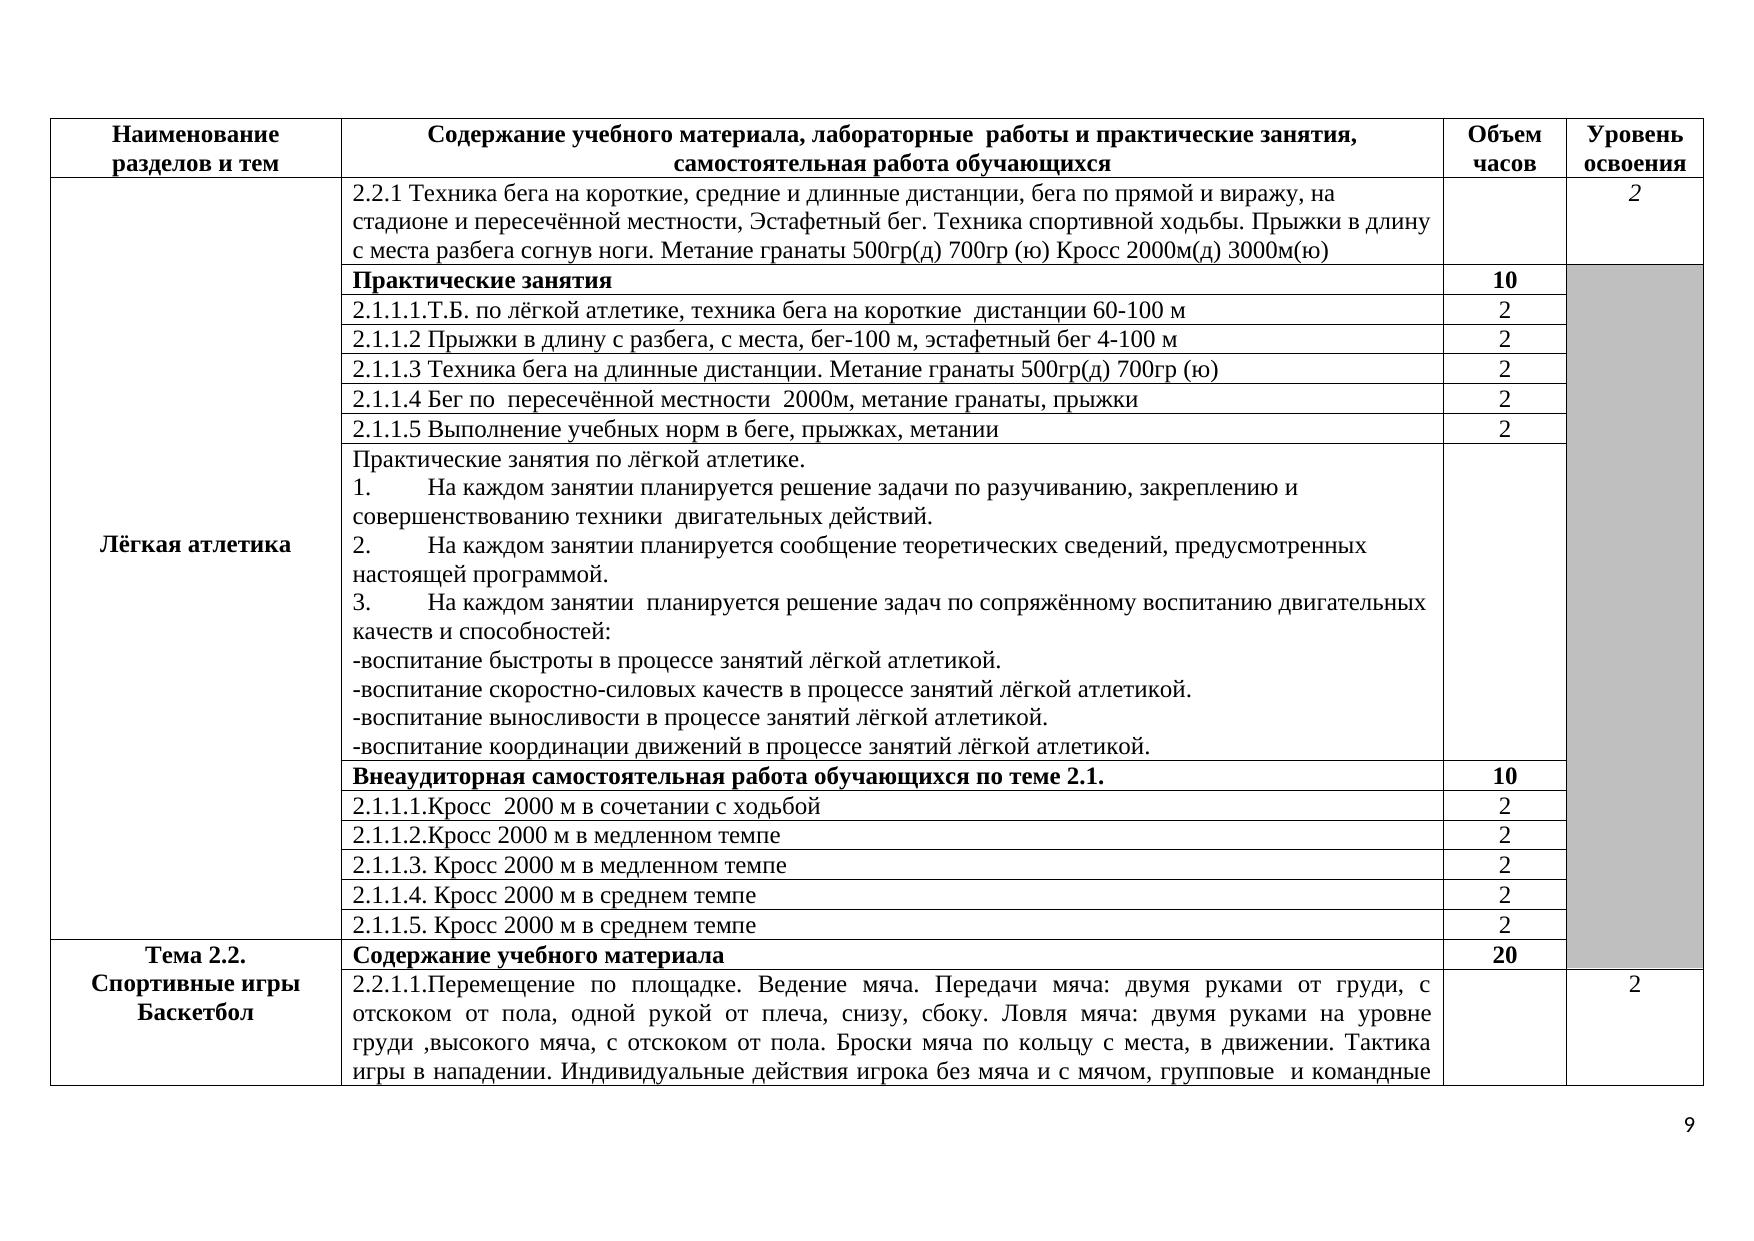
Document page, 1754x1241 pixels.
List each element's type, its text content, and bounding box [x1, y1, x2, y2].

table_cell 2 [1567, 178, 1703, 264]
table_cell 2 [1567, 970, 1703, 1084]
table_cell 2.1.1.5 Выполнение учебных норм в беге, прыжках, метании [342, 414, 1443, 443]
table_cell 2.1.1.2.Кросс 2000 м в медленном темпе [342, 821, 1443, 849]
table_cell Практические занятия [342, 265, 1443, 294]
table_cell 2.1.1.5. Кросс 2000 м в среднем темпе [342, 910, 1443, 939]
table_cell 2.1.1.1.Кросс 2000 м в сочетании с ходьбой [342, 791, 1443, 819]
table_cell 2 [1444, 295, 1566, 323]
table_cell Внеаудиторная самостоятельная работа обучающихся по теме 2.1. [342, 761, 1443, 790]
table_cell 2.2.1 Техника бега на короткие, средние и длинные дистанции, бега по прямой и виражу, на стадионе и пересечённой местности, Эстафетный бег. Техника спортивной ходьбы. Прыжки в длину с места разбега согнув ноги. Метание гранаты 500гр(д) 700гр (ю) Кросс 2000м(д) 3000м(ю) [342, 178, 1443, 264]
table_header Объем часов [1444, 119, 1566, 177]
table_cell 2 [1444, 821, 1566, 849]
table_cell 2 [1444, 384, 1566, 413]
table_header Наименование разделов и тем [51, 119, 341, 177]
table_cell Содержание учебного материала [342, 940, 1443, 968]
table_cell 2 [1444, 850, 1566, 879]
table_cell Тема 2.1. Лёгкая атлетика [51, 178, 341, 939]
table_cell 2.1.1.4. Кросс 2000 м в среднем темпе [342, 880, 1443, 909]
table_cell 2.1.1.3 Техника бега на длинные дистанции. Метание гранаты 500гр(д) 700гр (ю) [342, 354, 1443, 383]
table_cell Практические занятия по лёгкой атлетике. На каждом занятии планируется решение задачи по разучиванию, закреплению и совершенствованию техники двигательных действий. На каждом занятии планируется сообщение теоретических сведений, предусмотренных настоящей программой. На каждом занятии планируется решение задач по сопряжённому воспитанию двигательных качеств и способностей: -воспитание быстроты в процессе занятий лёгкой атлетикой. -воспитание скоростно-силовых качеств в процессе занятий лёгкой атлетикой. -воспитание выносливости в процессе занятий лёгкой атлетикой. -воспитание координации движений в процессе занятий лёгкой атлетикой. [342, 444, 1443, 760]
table_cell 2 [1444, 414, 1566, 443]
table_cell 2.1.1.3. Кросс 2000 м в медленном темпе [342, 850, 1443, 879]
table_cell 10 [1444, 761, 1566, 790]
table_cell [1444, 178, 1566, 264]
table_cell 2.1.1.2 Прыжки в длину с разбега, с места, бег-100 м, эстафетный бег 4-100 м [342, 325, 1443, 353]
table_cell 2 [1444, 880, 1566, 909]
table_cell Тема 2.2. Спортивные игры Баскетбол [51, 940, 341, 1084]
table_header Уровень освоения [1567, 119, 1703, 177]
table_cell 2 [1444, 354, 1566, 383]
table_cell 2 [1444, 791, 1566, 819]
table_cell 2 [1444, 910, 1566, 939]
table_cell 2 [1444, 325, 1566, 353]
table_cell 2.1.1.4 Бег по пересечённой местности 2000м, метание гранаты, прыжки [342, 384, 1443, 413]
table_cell [1567, 265, 1703, 968]
table_cell [1444, 444, 1566, 760]
table_cell 10 [1444, 265, 1566, 294]
table_header Содержание учебного материала, лабораторные работы и практические занятия, самостоятельная работа обучающихся [342, 119, 1443, 177]
table_cell 20 [1444, 940, 1566, 968]
table_cell [1444, 970, 1566, 1084]
table_cell 2.1.1.1.Т.Б. по лёгкой атлетике, техника бега на короткие дистанции 60-100 м [342, 295, 1443, 323]
